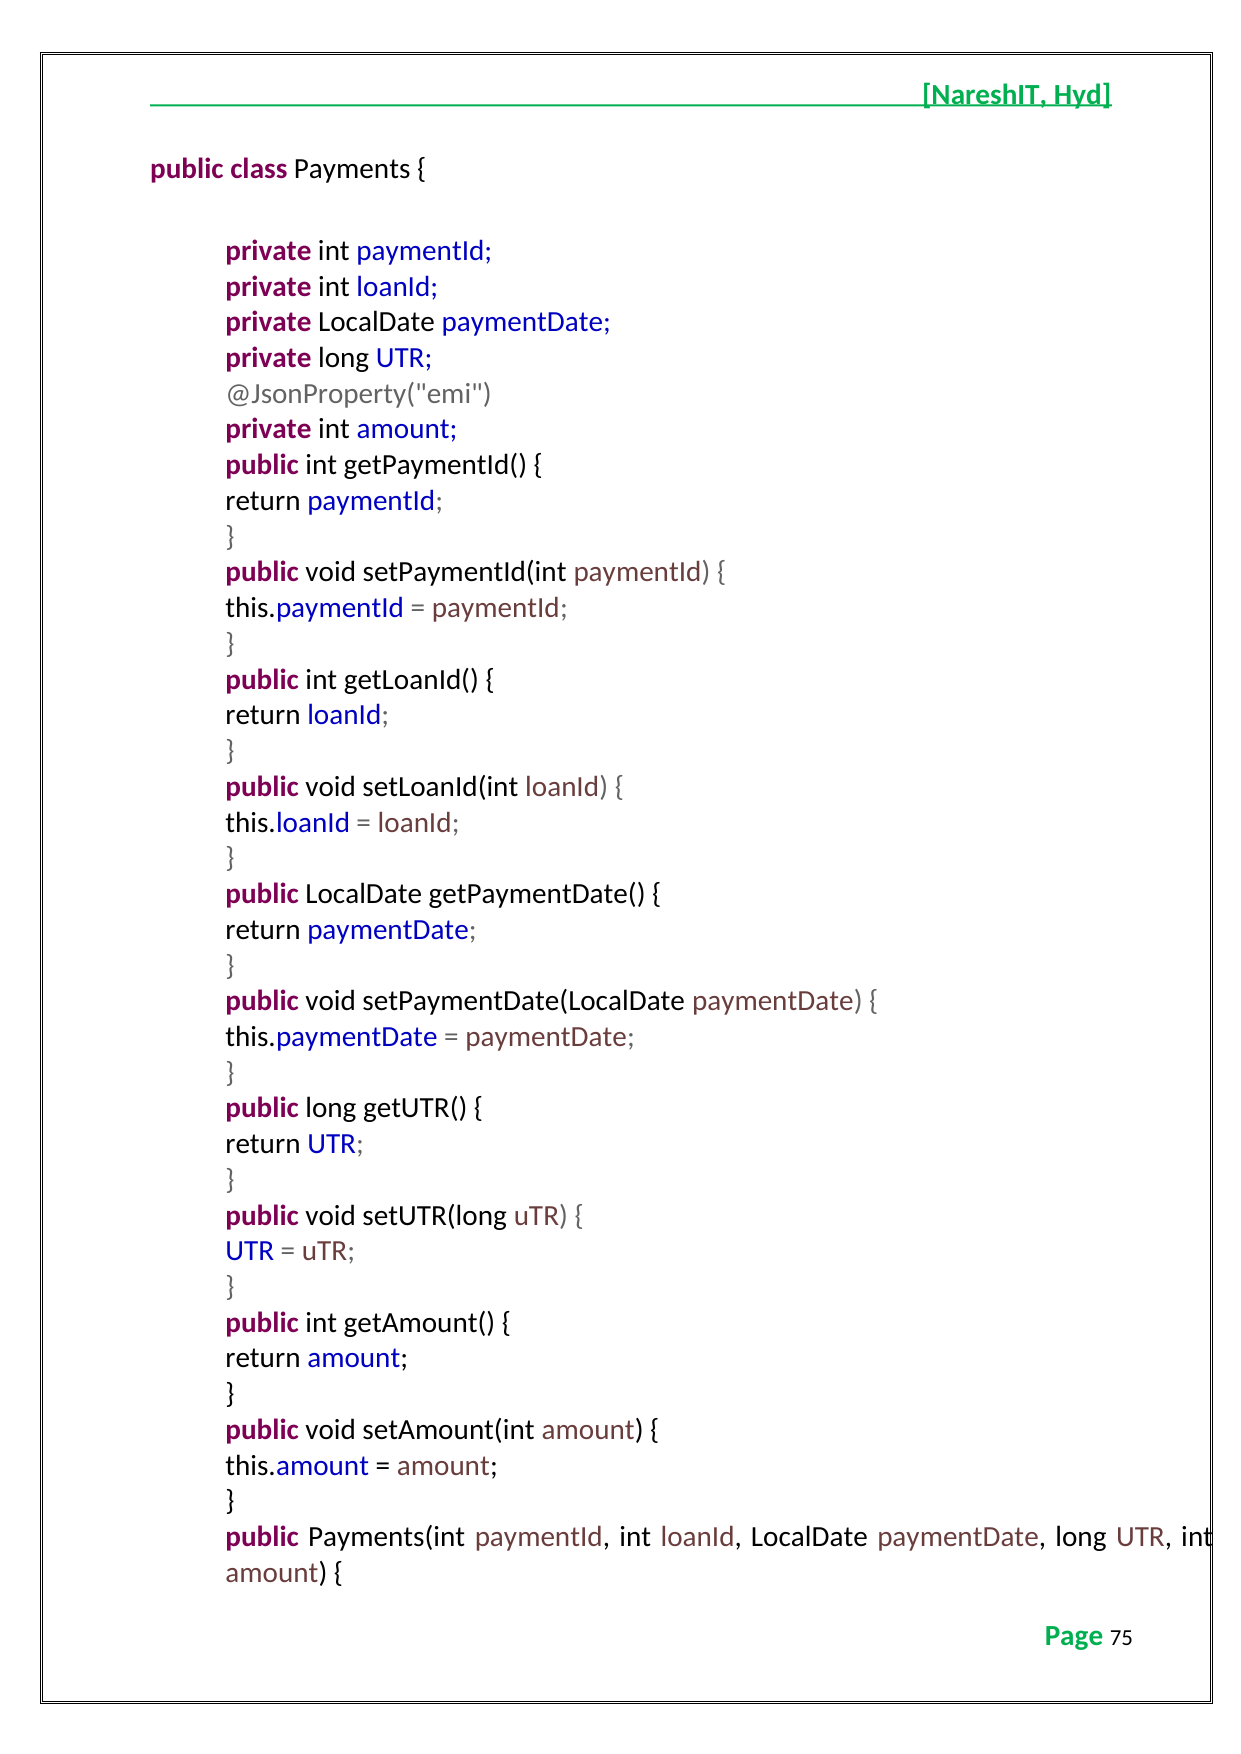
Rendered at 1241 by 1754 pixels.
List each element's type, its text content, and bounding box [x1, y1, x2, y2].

text public int getLoanId() { [225, 661, 1210, 696]
text return amount; [225, 1339, 1210, 1375]
text } [225, 732, 1210, 768]
text private LocalDate paymentDate; [225, 303, 1210, 339]
text this.amount = amount; [225, 1447, 1210, 1482]
text public void setPaymentDate(LocalDate paymentDate) { [225, 982, 1210, 1018]
text private long UTR; [225, 339, 1210, 375]
text return paymentId; [225, 482, 1210, 518]
text public LocalDate getPaymentDate() { [225, 875, 1210, 911]
text public void setAmount(int amount) { [225, 1411, 1210, 1447]
text public int getPaymentId() { [225, 446, 1210, 482]
text } [225, 1482, 1210, 1518]
text } [225, 947, 1210, 982]
text } [225, 1375, 1210, 1411]
text return paymentDate; [225, 911, 1210, 946]
text public class Payments { [150, 150, 1210, 185]
text } [225, 839, 1210, 875]
text } [225, 1161, 1210, 1197]
text public long getUTR() { [225, 1089, 1210, 1125]
text public int getAmount() { [225, 1304, 1210, 1339]
text public void setLoanId(int loanId) { [225, 768, 1210, 803]
text private int amount; [225, 411, 1210, 446]
text } [225, 518, 1210, 553]
text this.paymentId = paymentId; [225, 589, 1210, 625]
text return UTR; [225, 1125, 1210, 1161]
text this.loanId = loanId; [225, 804, 1210, 839]
text private int loanId; [225, 268, 1210, 303]
text private int paymentId; [225, 232, 1210, 268]
text return loanId; [225, 696, 1210, 732]
text this.paymentDate = paymentDate; [225, 1018, 1210, 1054]
text public void setUTR(long uTR) { [225, 1197, 1210, 1232]
text public void setPaymentId(int paymentId) { [225, 553, 1210, 589]
text @JsonProperty("emi") [225, 375, 1210, 411]
text public Payments(int paymentId, int loanId, LocalDate paymentDate, long UTR, int amount) { [225, 1518, 1210, 1589]
text UTR = uTR; [225, 1232, 1210, 1268]
text } [225, 625, 1210, 661]
text } [225, 1268, 1210, 1304]
text } [225, 1054, 1210, 1089]
